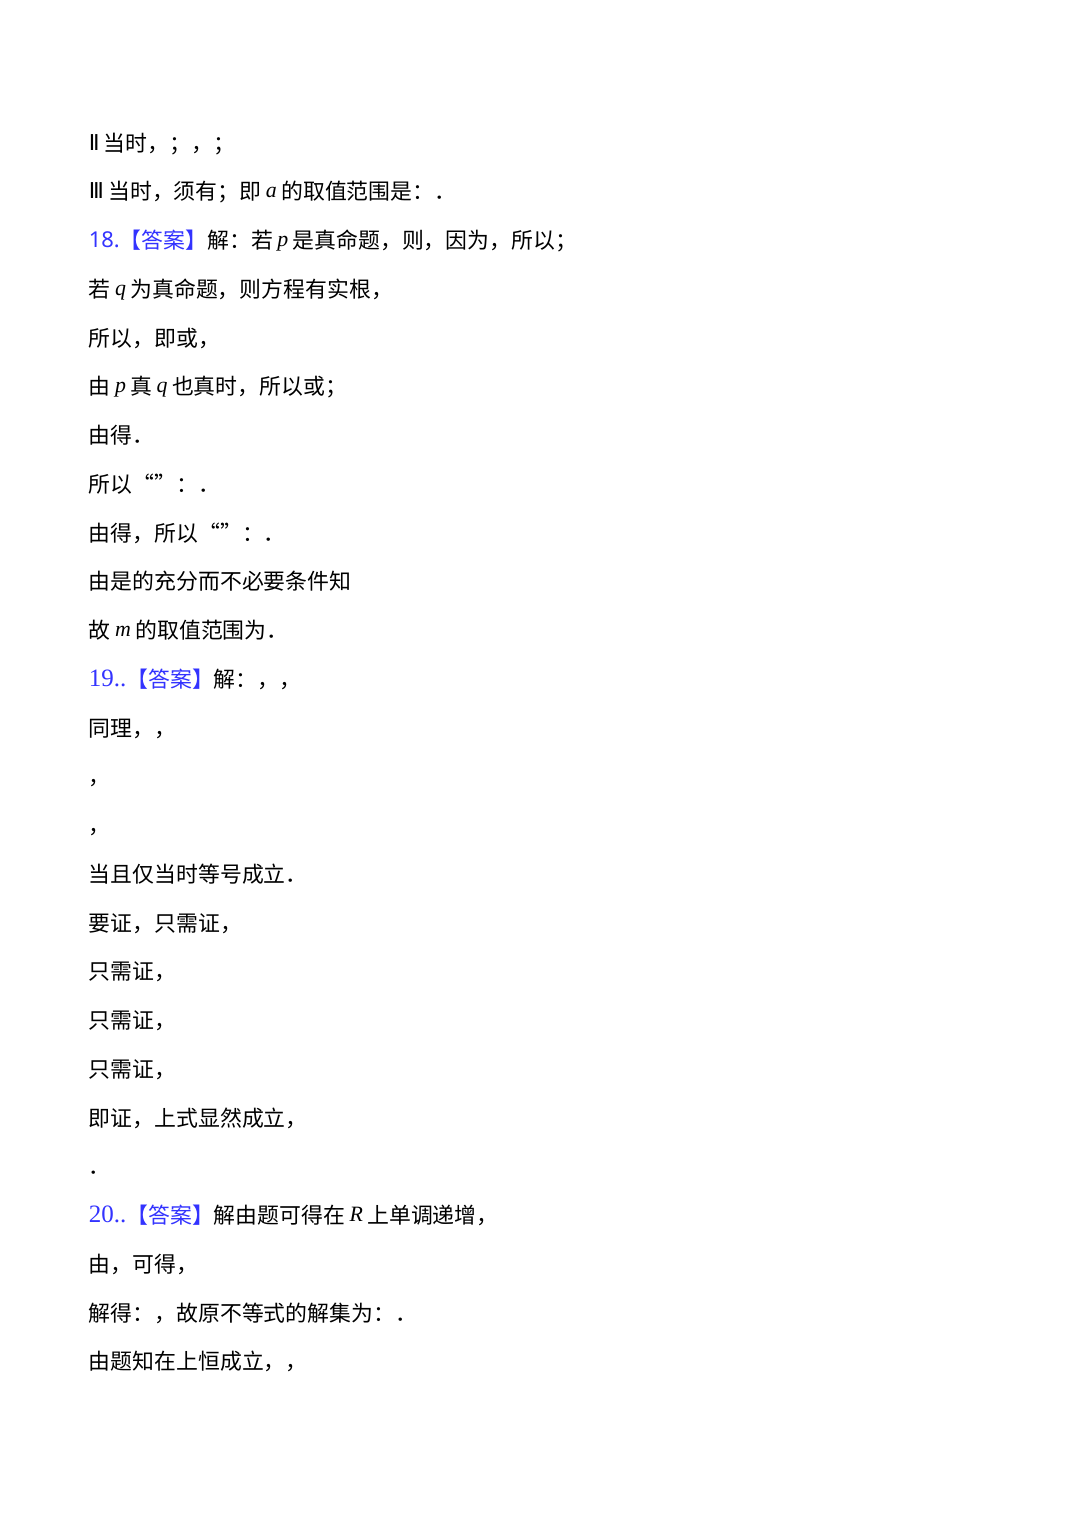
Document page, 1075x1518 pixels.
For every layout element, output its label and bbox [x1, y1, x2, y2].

text [89, 125, 986, 1376]
